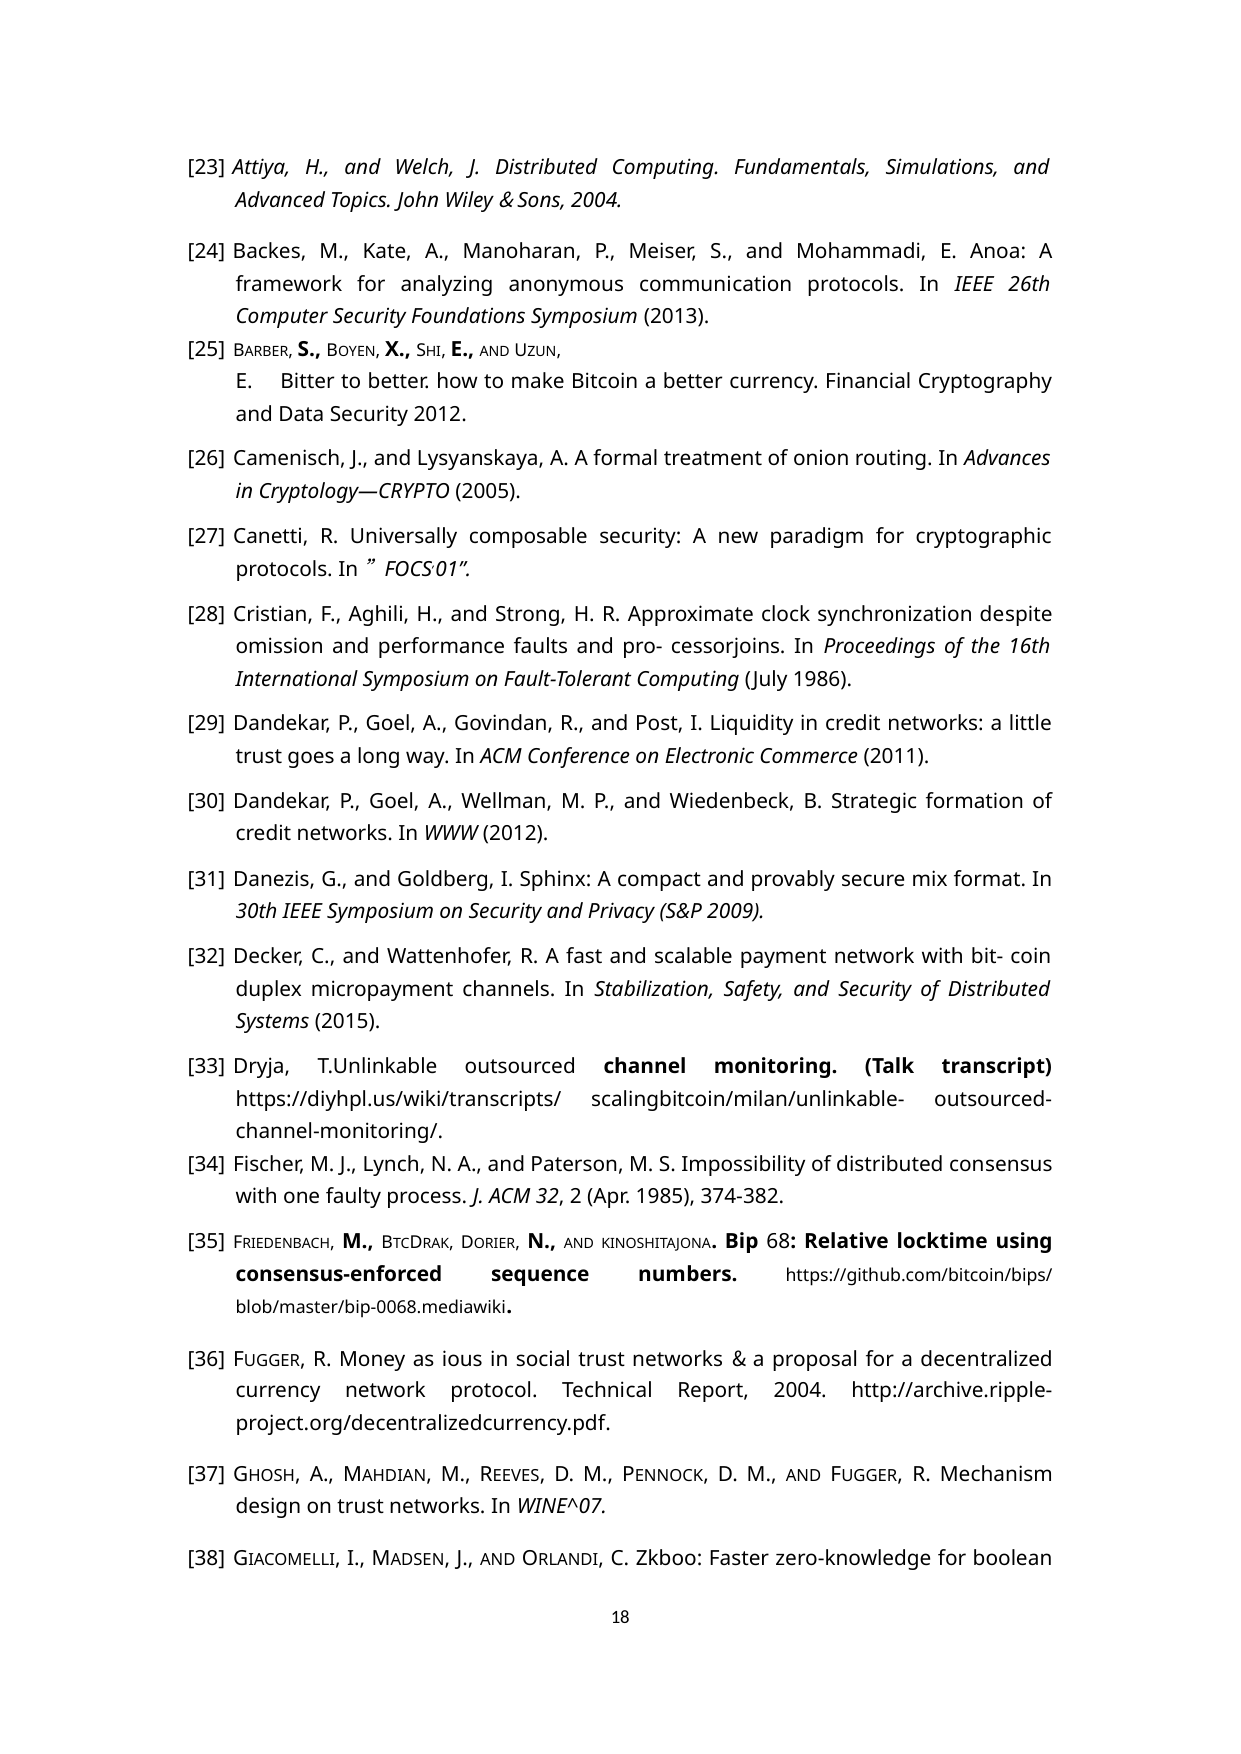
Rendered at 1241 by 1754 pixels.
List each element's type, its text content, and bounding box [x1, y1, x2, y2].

list Dandekar, P., Goel, A., Govindan, R., and Post, I. Liquidity in credit networks: a little trust goes a long way. In ACM Conference on Electronic Commerce (2011). [187, 706, 1053, 771]
list Dryja, T.Unlinkable outsourced channel monitoring. (Talk transcript) https://diyhpl.us/wiki/transcripts/ scalingbitcoin/milan/unlinkable- outsourced-channel-monitoring/. [187, 1049, 1053, 1147]
list Ghosh, A., Mahdian, M., Reeves, D. M., Pennock, D. M., and Fugger, R. Mechanism design on trust networks. In WINE^07. [187, 1457, 1053, 1522]
list Camenisch, J., and Lysyanskaya, A. A formal treatment of onion routing. In Advances in Cryptology—CRYPTO (2005). [187, 441, 1053, 506]
list Danezis, G., and Goldberg, I. Sphinx: A compact and provably secure mix format. In 30th IEEE Symposium on Security and Privacy (S&P 2009). [187, 862, 1053, 927]
list Barber, S., Boyen, X., Shi, E., and Uzun, [187, 332, 1053, 364]
list Fischer, M. J., Lynch, N. A., and Paterson, M. S. Impossibility of distributed consensus with one faulty process. J. ACM 32, 2 (Apr. 1985), 374-382. [187, 1147, 1053, 1212]
list Attiya, H., and Welch, J. Distributed Computing. Fundamentals, Simulations, and Advanced Topics. John Wiley & Sons, 2004. [187, 150, 1053, 215]
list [187, 1541, 1053, 1573]
list Decker, C., and Wattenhofer, R. A fast and scalable payment network with bit- coin duplex micropayment channels. In Stabilization, Safety, and Security of Distributed Systems (2015). [187, 939, 1053, 1037]
list Dandekar, P., Goel, A., Wellman, M. P., and Wiedenbeck, B. Strategic formation of credit networks. In WWW (2012). [187, 784, 1053, 849]
list Backes, M., Kate, A., Manoharan, P., Meiser, S., and Mohammadi, E. Anoa: A framework for analyzing anonymous communication protocols. In IEEE 26th Computer Security Foundations Symposium (2013). [187, 234, 1053, 332]
list Cristian, F., Aghili, H., and Strong, H. R. Approximate clock synchronization despite omission and performance faults and pro- cessorjoins. In Proceedings of the 16th International Symposium on Fault-Tolerant Computing (July 1986). [187, 597, 1053, 694]
list Canetti, R. Universally composable security: A new paradigm for cryptographic protocols. In ”FOCS,01”. [187, 519, 1053, 584]
list Bitter to better. how to make Bitcoin a better currency. Financial Cryptography and Data Security 2012. [235, 364, 1053, 429]
list Friedenbach, M., BtcDrak, Dorier, N., and kinoshitajona. Bip 68: Relative locktime using consensus-enforced sequence numbers. https://github.com/bitcoin/bips/ blob/master/bip-0068.mediawiki. [187, 1224, 1053, 1322]
list Fugger, R. Money as ious in social trust networks & a proposal for a decentralized currency network protocol. Technical Report, 2004. http://archive.ripple- project.org/decentralizedcurrency.pdf. [187, 1341, 1053, 1438]
